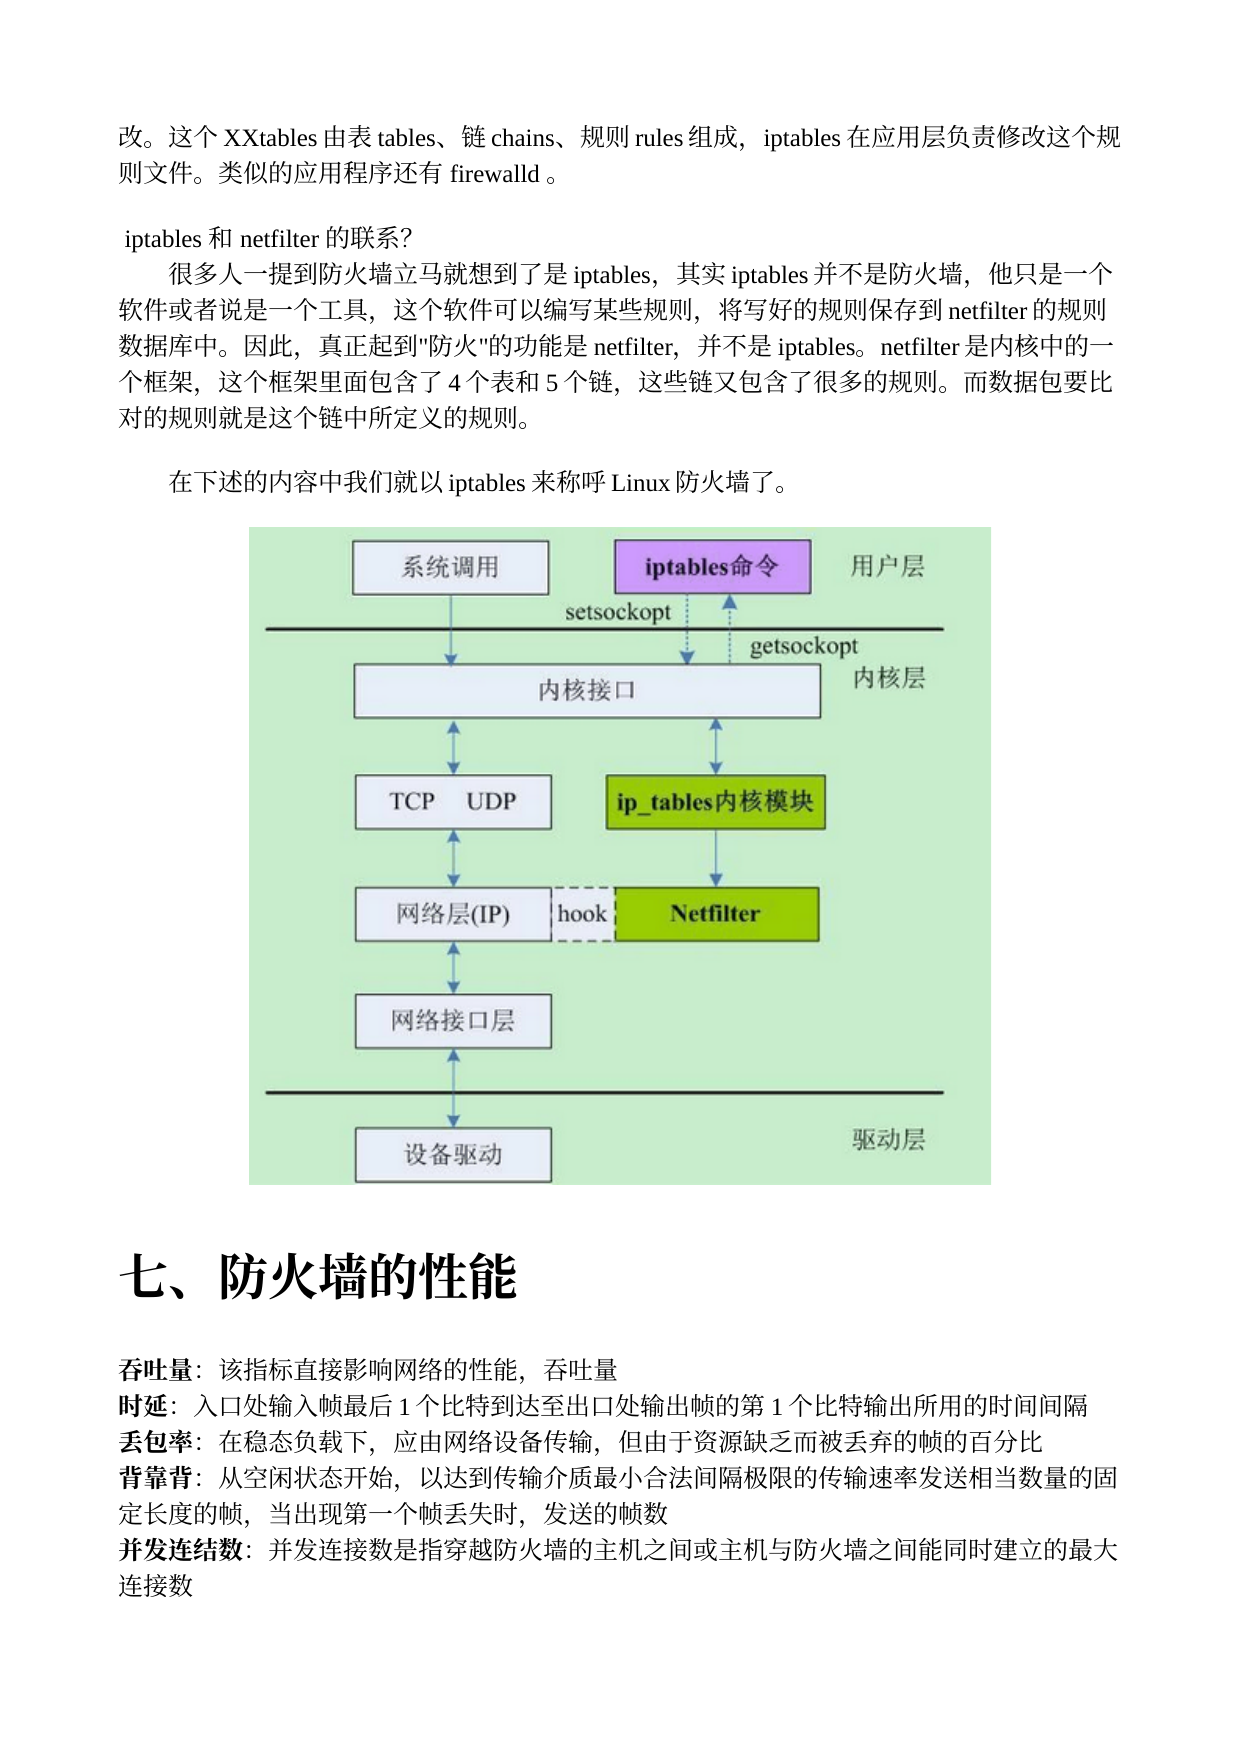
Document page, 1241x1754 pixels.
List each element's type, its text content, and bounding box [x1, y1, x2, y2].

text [118, 118, 1122, 190]
picture [249, 527, 992, 1185]
text 在下述的内容中我们就以iptables来称呼Linux防火墙了。 [118, 463, 1122, 499]
text 并发连结数：并发连接数是指穿越防火墙的主机之间或主机与防火墙之间能同时建立的最大连接数 [118, 1531, 1122, 1603]
text 吞吐量：该指标直接影响网络的性能，吞吐量 [118, 1351, 1122, 1387]
text iptables 和 netfilter 的联系？ [118, 219, 1122, 255]
text 丢包率：在稳态负载下，应由网络设备传输，但由于资源缺乏而被丢弃的帧的百分比 [118, 1423, 1122, 1459]
text 很多人一提到防火墙立马就想到了是iptables，其实iptables并不是防火墙，他只是一个软件或者说是一个工具，这个软件可以编写某些规则，将写好的规则保存到netfilter的规则数据库中。因此，真正起到"防火"的功能是netfilter，并不是iptables。netfilter是内核中的一个框架，这个框架里面包含了4个表和5个链，这些链又包含了很多的规则。而数据包要比对的规则就是这个链中所定义的规则。 [118, 255, 1122, 434]
subtitle 七、防火墙的性能 [118, 1238, 1122, 1310]
text 时延：入口处输入帧最后1个比特到达至出口处输出帧的第1个比特输出所用的时间间隔 [118, 1387, 1122, 1423]
text 背靠背：从空闲状态开始，以达到传输介质最小合法间隔极限的传输速率发送相当数量的固定长度的帧，当出现第一个帧丢失时，发送的帧数 [118, 1459, 1122, 1531]
